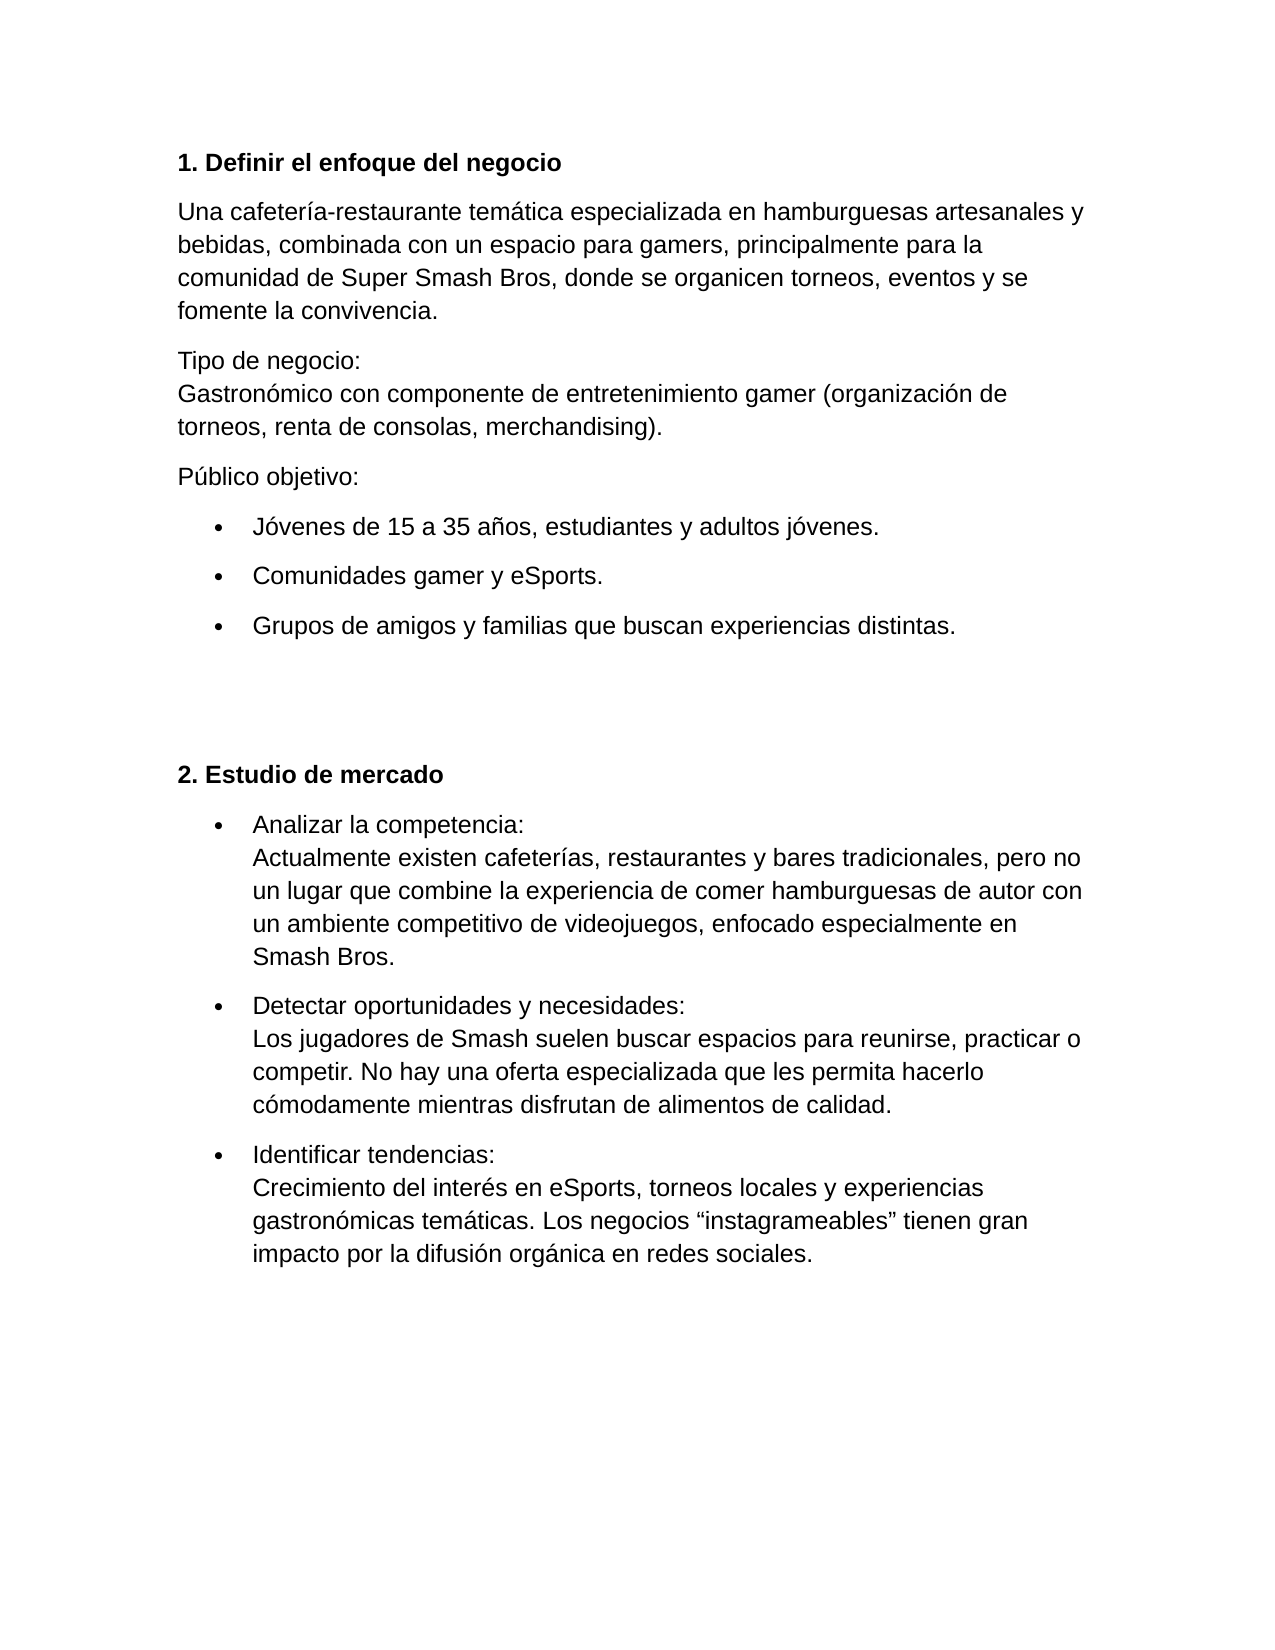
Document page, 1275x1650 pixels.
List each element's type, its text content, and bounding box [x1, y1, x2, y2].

list Identificar tendencias: Crecimiento del interés en eSports, torneos locales y experiencias gastronómicas temáticas. Los negocios “instagrameables” tienen gran impacto por la difusión orgánica en redes sociales. [215, 1140, 1098, 1268]
list Detectar oportunidades y necesidades: Los jugadores de Smash suelen buscar espacios para reunirse, practicar o competir. No hay una oferta especializada que les permita hacerlo cómodamente mientras disfrutan de alimentos de calidad. [215, 991, 1098, 1119]
text Una cafetería-restaurante temática especializada en hamburguesas artesanales y bebidas, combinada con un espacio para gamers, principalmente para la comunidad de Super Smash Bros, donde se organicen torneos, eventos y se fomente la convivencia. [177, 197, 1098, 325]
text Público objetivo: [177, 462, 1098, 491]
list Grupos de amigos y familias que buscan experiencias distintas. [215, 611, 1098, 639]
text 1. Definir el enfoque del negocio [177, 148, 1098, 176]
text 2. Estudio de mercado [177, 760, 1098, 789]
text Tipo de negocio: Gastronómico con componente de entretenimiento gamer (organización de torneos, renta de consolas, merchandising). [177, 346, 1098, 441]
list Jóvenes de 15 a 35 años, estudiantes y adultos jóvenes. [215, 511, 1098, 540]
list Comunidades gamer y eSports. [215, 561, 1098, 590]
list Analizar la competencia: Actualmente existen cafeterías, restaurantes y bares tradicionales, pero no un lugar que combine la experiencia de comer hamburguesas de autor con un ambiente competitivo de videojuegos, enfocado especialmente en Smash Bros. [215, 809, 1098, 970]
